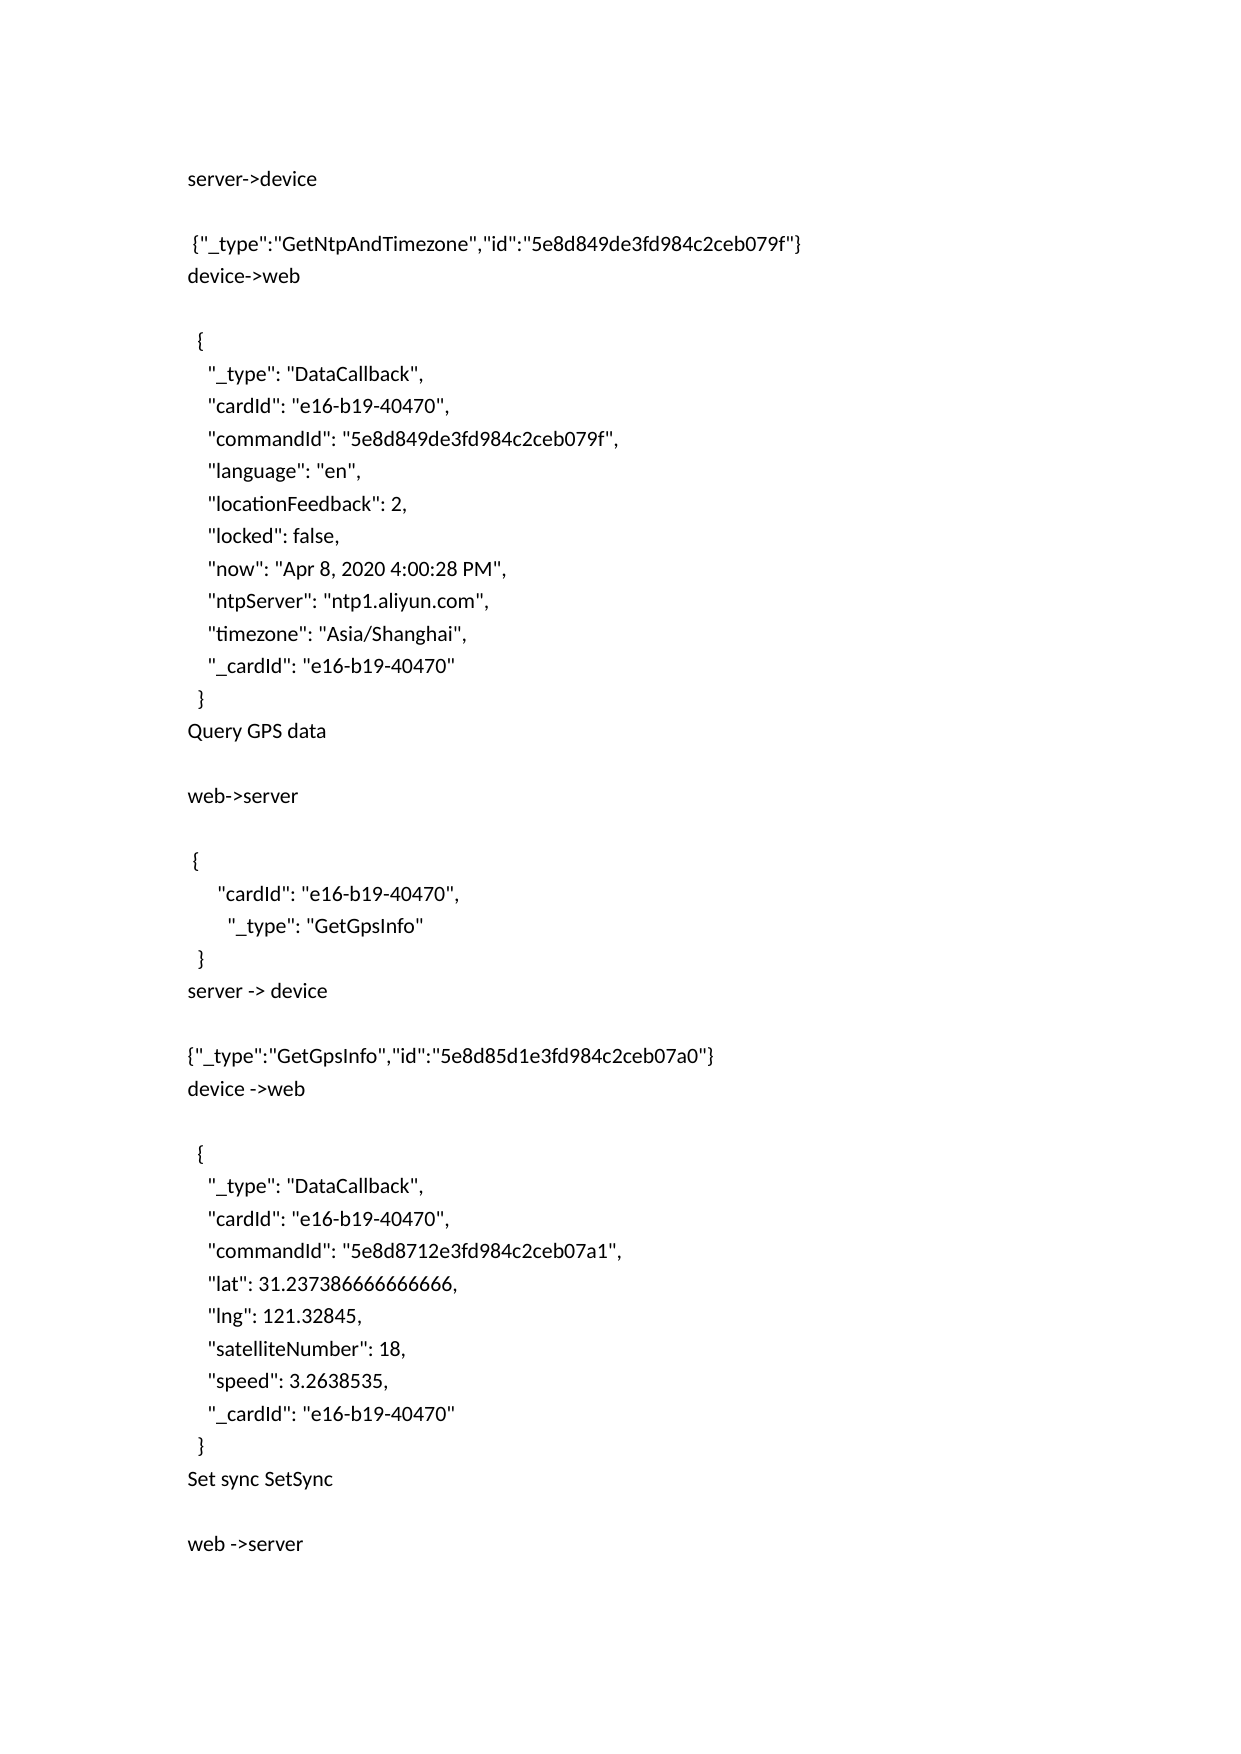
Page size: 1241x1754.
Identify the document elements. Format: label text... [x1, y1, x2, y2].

text "locationFeedback": 2, [187, 487, 1053, 519]
text "lat": 31.237386666666666, [187, 1267, 1053, 1299]
text { [187, 1137, 1053, 1169]
text "lng": 121.32845, [187, 1299, 1053, 1332]
text server->device [187, 162, 1053, 194]
text device->web [187, 259, 1053, 292]
text Set sync SetSync [187, 1462, 1053, 1494]
text "now": "Apr 8, 2020 4:00:28 PM", [187, 552, 1053, 584]
text "language": "en", [187, 454, 1053, 487]
text } [187, 682, 1053, 714]
text "satelliteNumber": 18, [187, 1332, 1053, 1364]
text "_type": "GetGpsInfo" [187, 909, 1053, 942]
text {"_type":"GetNtpAndTimezone","id":"5e8d849de3fd984c2ceb079f"} [187, 227, 1053, 259]
text "_cardId": "e16-b19-40470" [187, 1397, 1053, 1429]
text "timezone": "Asia/Shanghai", [187, 617, 1053, 649]
text "_type": "DataCallback", [187, 357, 1053, 389]
text web->server [187, 779, 1053, 812]
text "commandId": "5e8d849de3fd984c2ceb079f", [187, 422, 1053, 454]
text { [187, 324, 1053, 357]
text Query GPS data [187, 714, 1053, 747]
text "cardId": "e16-b19-40470", [187, 1202, 1053, 1234]
text "cardId": "e16-b19-40470", [187, 877, 1053, 909]
text "locked": false, [187, 519, 1053, 552]
text server -> device [187, 974, 1053, 1007]
text "cardId": "e16-b19-40470", [187, 389, 1053, 422]
text "speed": 3.2638535, [187, 1364, 1053, 1397]
text { [187, 844, 1053, 877]
text "commandId": "5e8d8712e3fd984c2ceb07a1", [187, 1234, 1053, 1267]
text "_cardId": "e16-b19-40470" [187, 649, 1053, 682]
text "ntpServer": "ntp1.aliyun.com", [187, 584, 1053, 617]
text {"_type":"GetGpsInfo","id":"5e8d85d1e3fd984c2ceb07a0"} [187, 1039, 1053, 1072]
text device ->web [187, 1072, 1053, 1104]
text } [187, 1429, 1053, 1462]
text web ->server [187, 1527, 1053, 1559]
text "_type": "DataCallback", [187, 1169, 1053, 1202]
text } [187, 942, 1053, 974]
